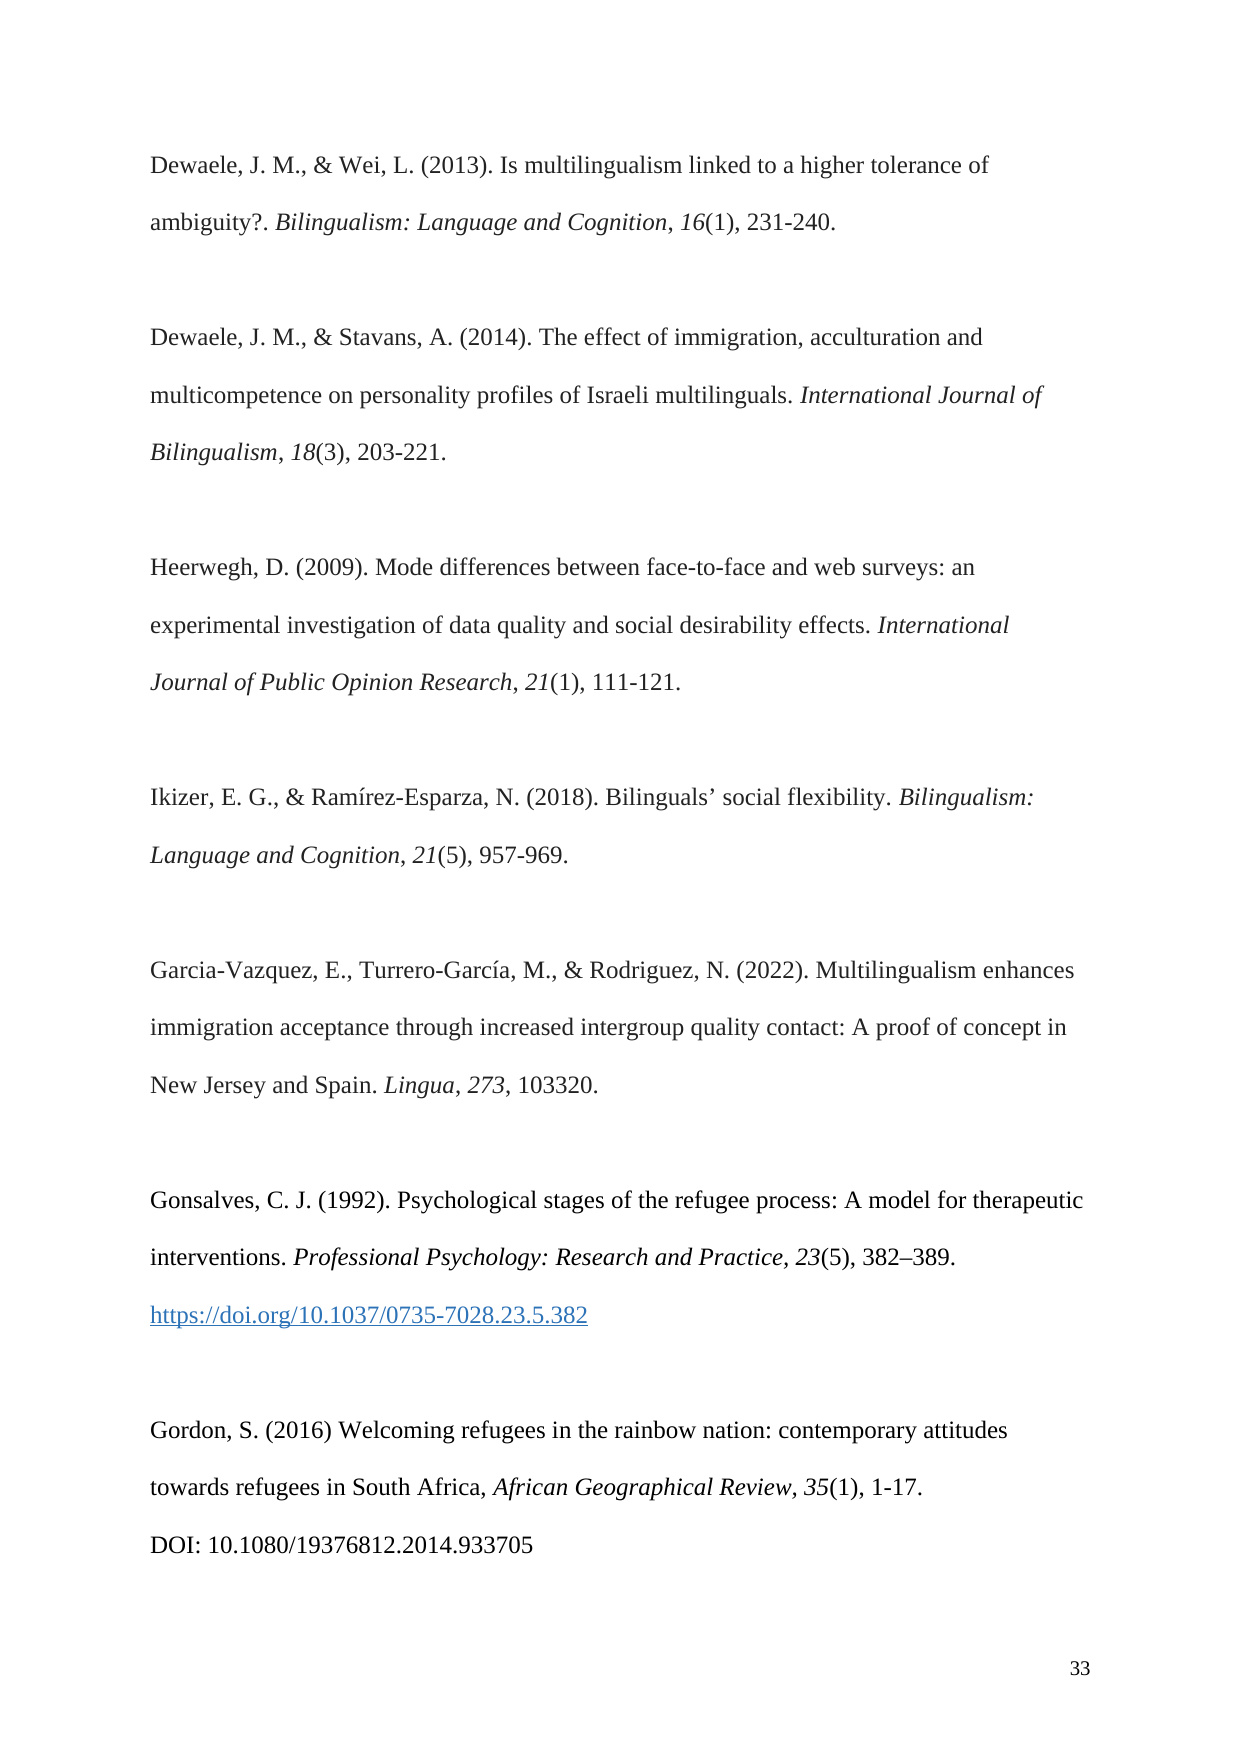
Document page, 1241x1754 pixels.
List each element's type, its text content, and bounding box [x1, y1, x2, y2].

text Dewaele, J. M., & Wei, L. (2013). Is multilingualism linked to a higher tolerance of ambiguity?. Bilingualism: Language and Cognition, 16(1), 231-240. [150, 150, 1090, 236]
text Heerwegh, D. (2009). Mode differences between face-to-face and web surveys: an experimental investigation of data quality and social desirability effects. International Journal of Public Opinion Research, 21(1), 111-121. [150, 552, 1090, 696]
text Garcia-Vazquez, E., Turrero-García, M., & Rodriguez, N. (2022). Multilingualism enhances immigration acceptance through increased intergroup quality contact: A proof of concept in New Jersey and Spain. Lingua, 273, 103320. [150, 955, 1090, 1099]
text https://doi.org/10.1037/0735-7028.23.5.382 [150, 1300, 1090, 1329]
text Gordon, S. (2016) Welcoming refugees in the rainbow nation: contemporary attitudes towards refugees in South Africa, African Geographical Review, 35(1), 1-17. DOI: 10.1080/19376812.2014.933705 [150, 1415, 1090, 1559]
text Gonsalves, C. J. (1992). Psychological stages of the refugee process: A model for therapeutic interventions. Professional Psychology: Research and Practice, 23(5), 382–389. [150, 1185, 1090, 1271]
text Ikizer, E. G., & Ramírez-Esparza, N. (2018). Bilinguals’ social flexibility. Bilingualism: Language and Cognition, 21(5), 957-969. [150, 782, 1090, 869]
text Dewaele, J. M., & Stavans, A. (2014). The effect of immigration, acculturation and multicompetence on personality profiles of Israeli multilinguals. International Journal of Bilingualism, 18(3), 203-221. [150, 322, 1090, 466]
